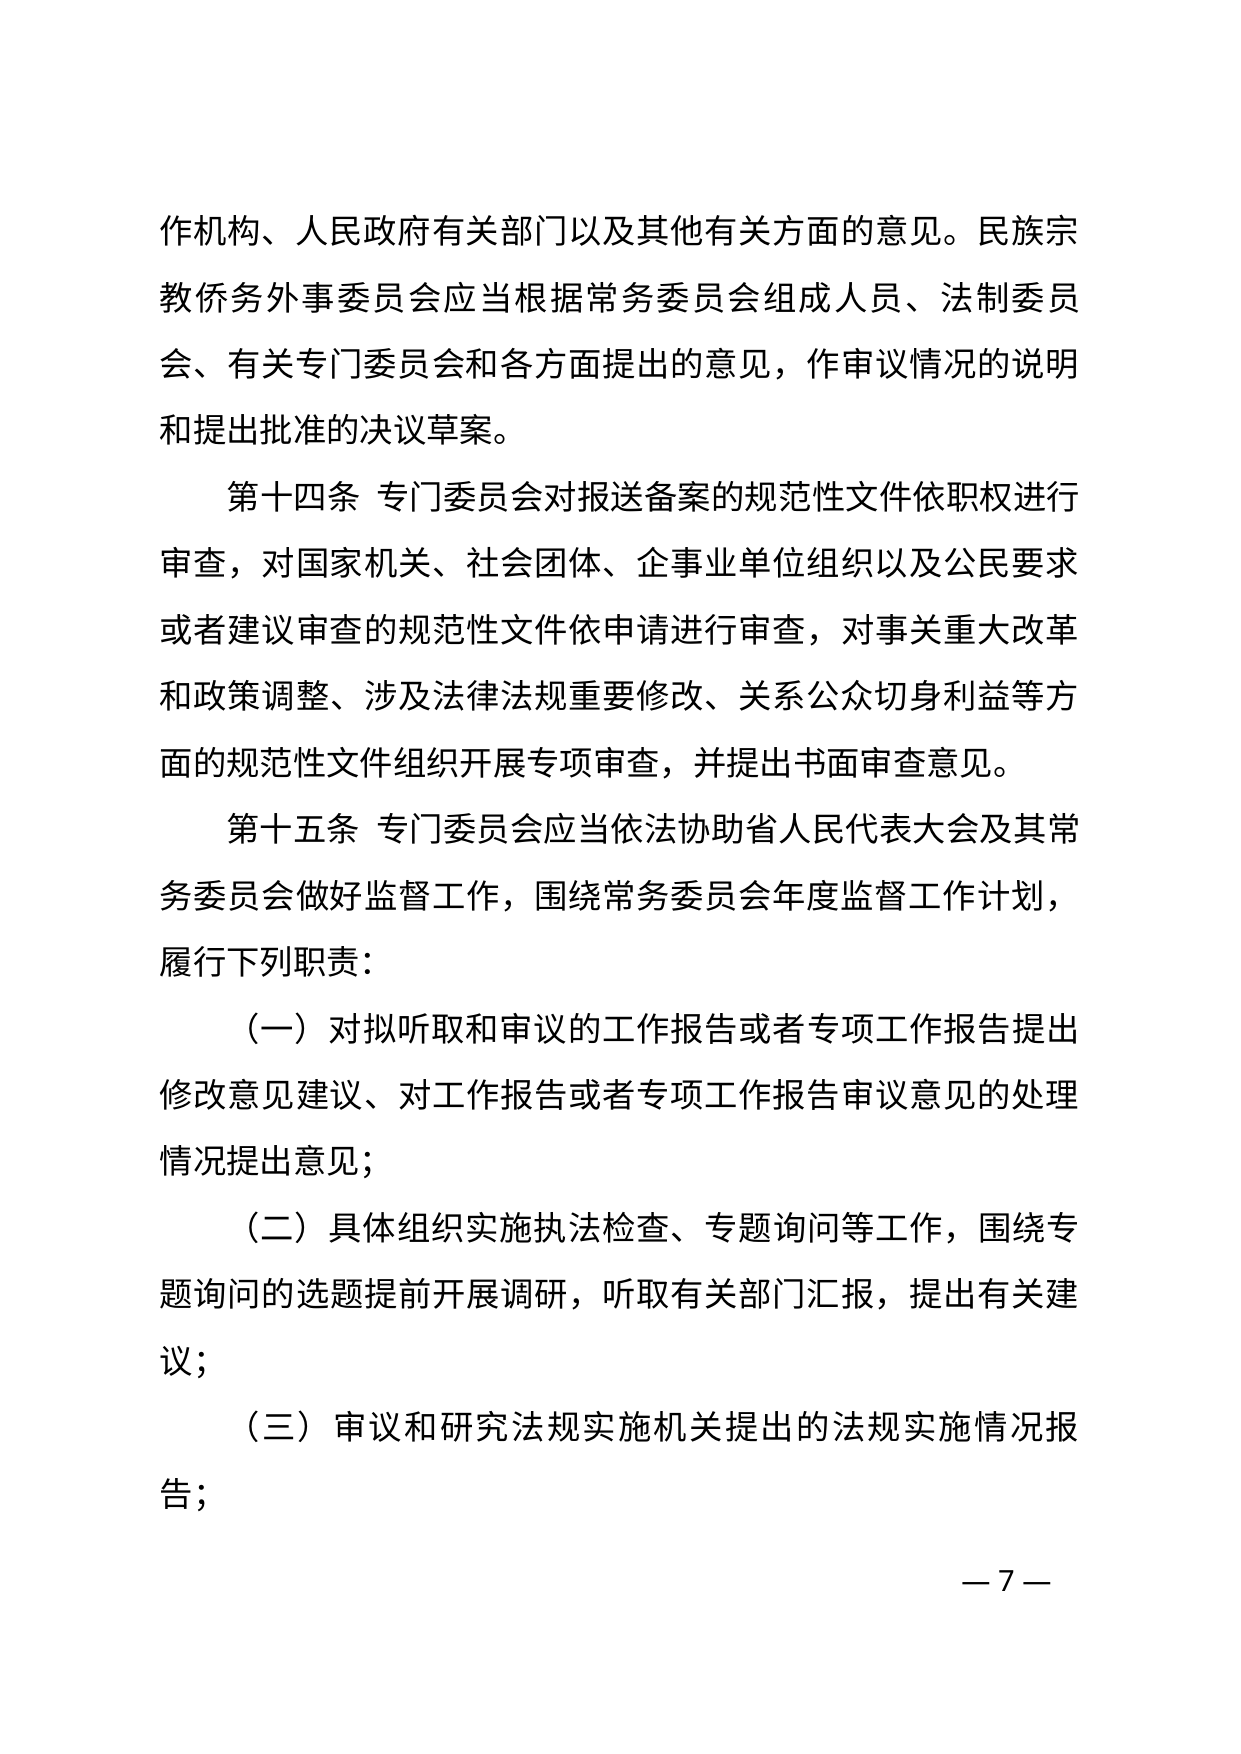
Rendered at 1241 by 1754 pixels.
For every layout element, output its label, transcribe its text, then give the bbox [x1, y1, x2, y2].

text 第十五条 专门委员会应当依法协助省人民代表大会及其常务委员会做好监督工作，围绕常务委员会年度监督工作计划，履行下列职责： [159, 794, 1081, 993]
text （一）对拟听取和审议的工作报告或者专项工作报告提出修改意见建议、对工作报告或者专项工作报告审议意见的处理情况提出意见； [159, 993, 1081, 1193]
text （二）具体组织实施执法检查、专题询问等工作，围绕专题询问的选题提前开展调研，听取有关部门汇报，提出有关建议； [159, 1193, 1081, 1392]
text 第十四条 专门委员会对报送备案的规范性文件依职权进行审查，对国家机关、社会团体、企事业单位组织以及公民要求或者建议审查的规范性文件依申请进行审查，对事关重大改革和政策调整、涉及法律法规重要修改、关系公众切身利益等方面的规范性文件组织开展专项审查，并提出书面审查意见。 [159, 462, 1081, 794]
text （三）审议和研究法规实施机关提出的法规实施情况报告； [159, 1392, 1081, 1525]
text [159, 196, 1081, 462]
